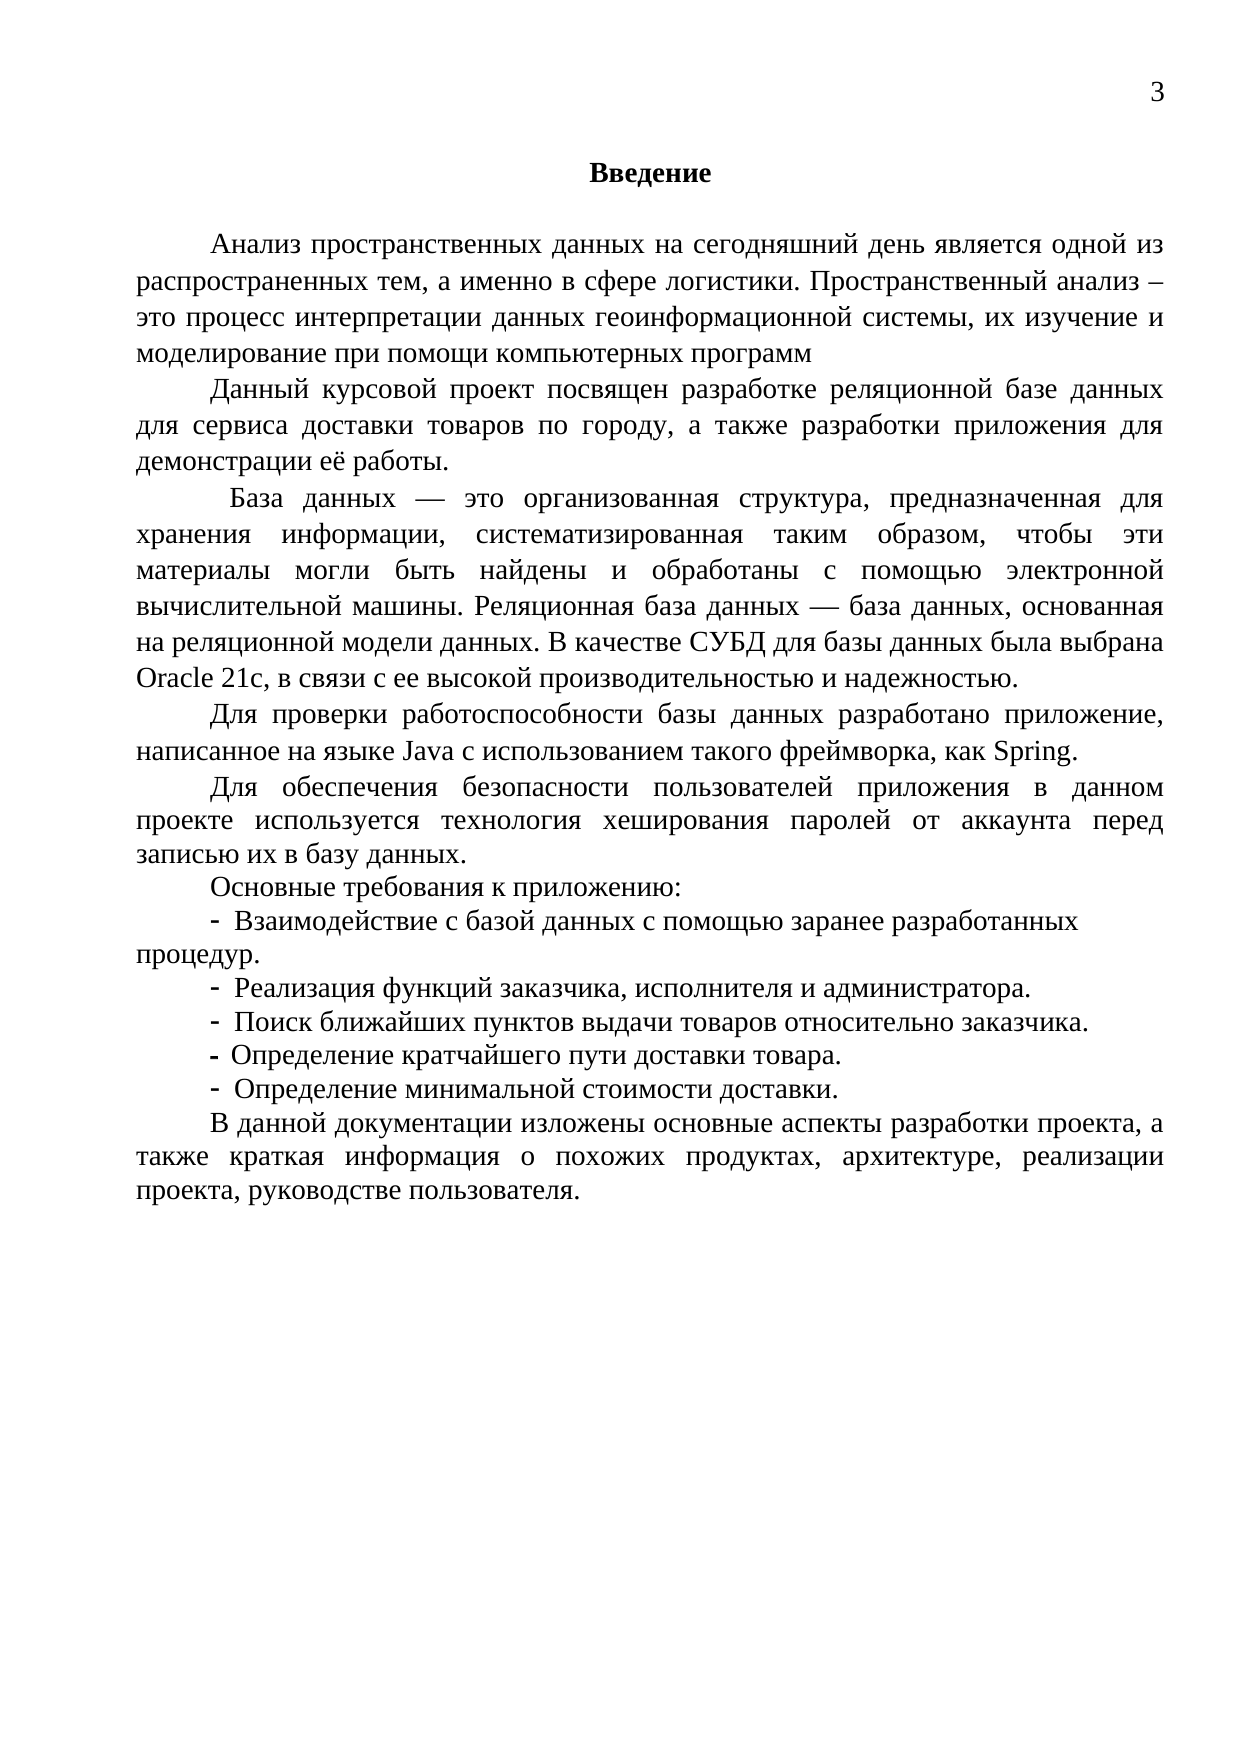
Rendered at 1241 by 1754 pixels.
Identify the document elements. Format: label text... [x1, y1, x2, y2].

list Реализация функций заказчика, исполнителя и администратора. [136, 970, 1164, 1004]
text В данной документации изложены основные аспекты разработки проекта, а также краткая информация о похожих продуктах, архитектуре, реализации проекта, руководстве пользователя. [136, 1105, 1164, 1205]
text Основные требования к приложению: [136, 869, 1164, 903]
list Определение кратчайшего пути доставки товара. [136, 1037, 1164, 1071]
list Поиск ближайших пунктов выдачи товаров относительно заказчика. [136, 1004, 1164, 1037]
text База данных — это организованная структура, предназначенная для хранения информации, систематизированная таким образом, чтобы эти материалы могли быть найдены и обработаны с помощью электронной вычислительной машины. Реляционная база данных — база данных, основанная на реляционной модели данных. В качестве СУБД для базы данных была выбрана Oracle 21c, в связи с ее высокой производительностью и надежностью. [136, 480, 1164, 694]
list Определение минимальной стоимости доставки. [136, 1071, 1164, 1105]
text Для проверки работоспособности базы данных разработано приложение, написанное на языке Java с использованием такого фреймворка, как Spring. [136, 697, 1164, 766]
text Введение [136, 156, 1164, 189]
text Анализ пространственных данных на сегодняшний день является одной из распространенных тем, а именно в сфере логистики. Пространственный анализ – это процесс интерпретации данных геоинформационной системы, их изучение и моделирование при помощи компьютерных программ [136, 227, 1164, 369]
text Для обеспечения безопасности пользователей приложения в данном проекте используется технология хеширования паролей от аккаунта перед записью их в базу данных. [136, 769, 1164, 869]
text Данный курсовой проект посвящен разработке реляционной базе данных для сервиса доставки товаров по городу, а также разработки приложения для демонстрации её работы. [136, 371, 1164, 477]
list Взаимодействие с базой данных с помощью заранее разработанных процедур. [136, 903, 1164, 970]
